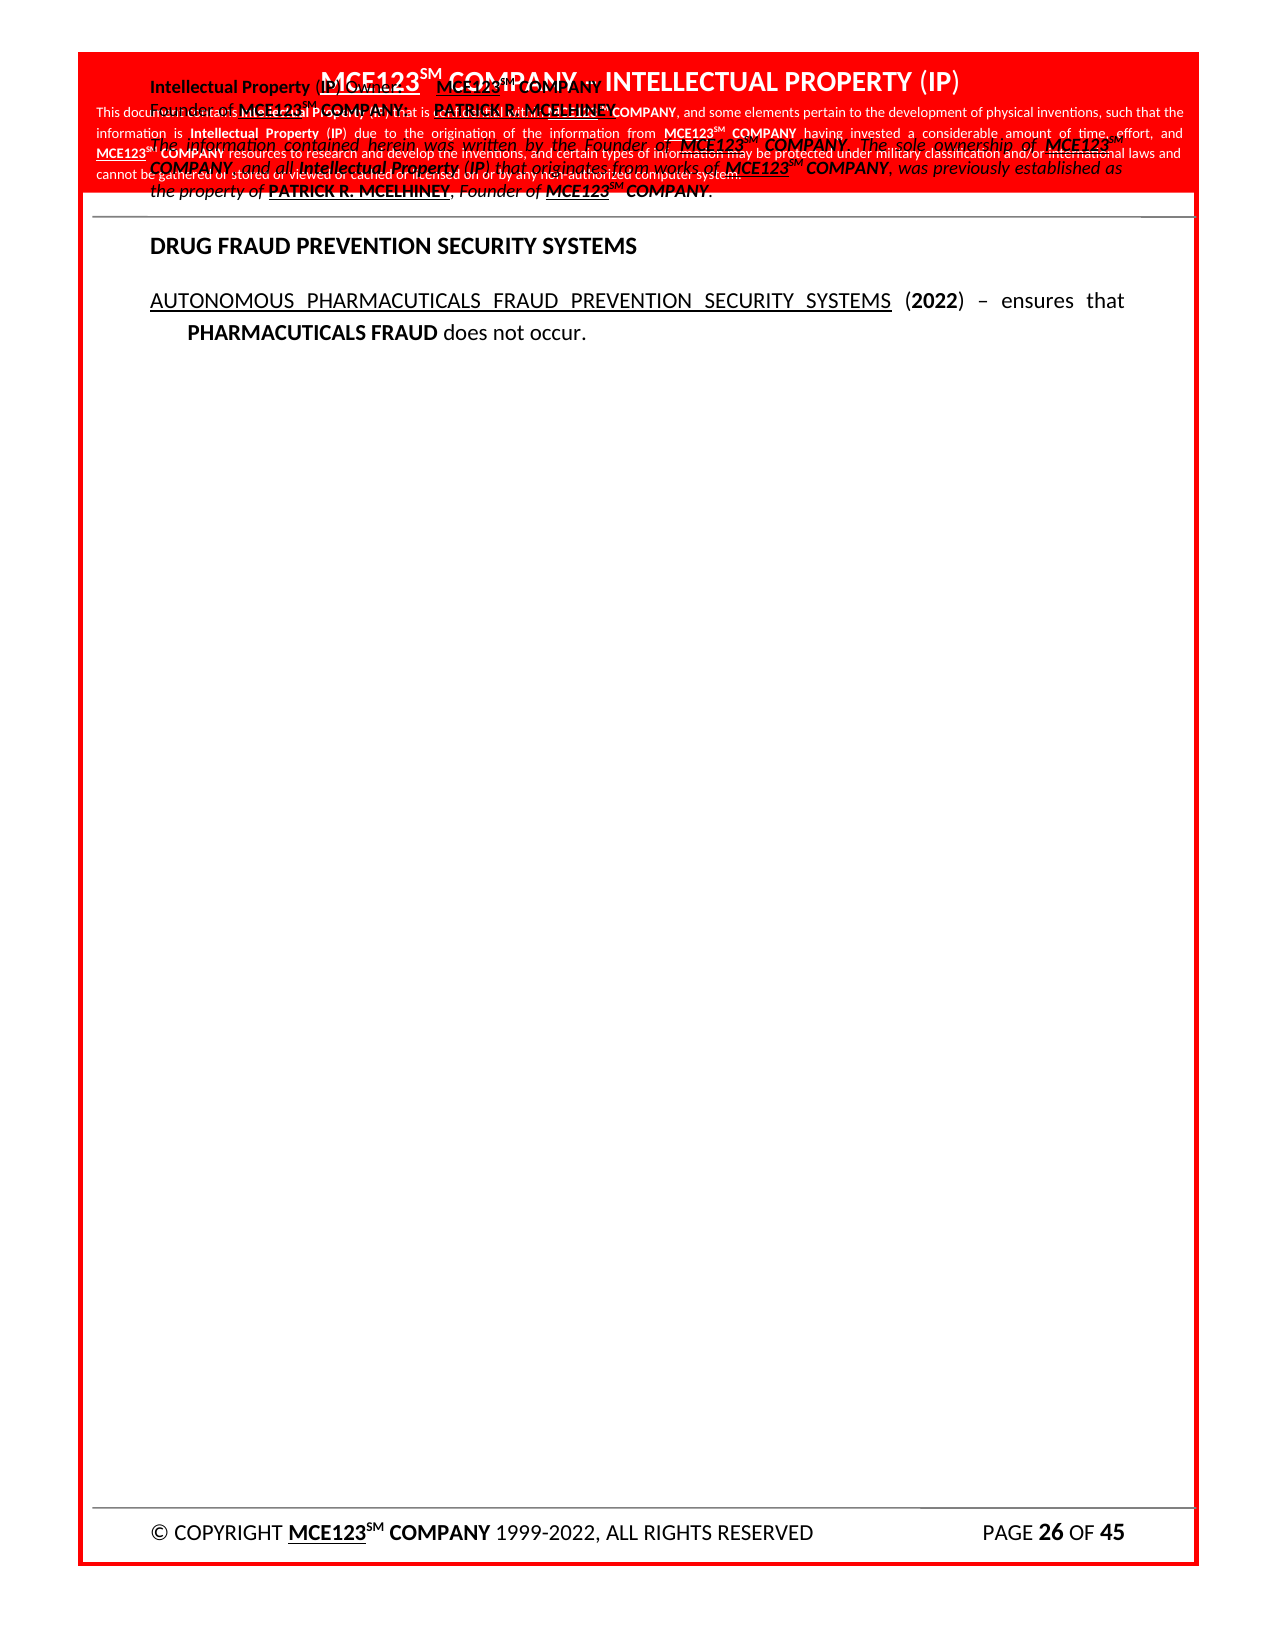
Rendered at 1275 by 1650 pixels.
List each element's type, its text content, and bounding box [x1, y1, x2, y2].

text AUTONOMOUS PHARMACUTICALS FRAUD PREVENTION SECURITY SYSTEMS (2022) – ensures that PHARMACUTICALS FRAUD does not occur. [150, 286, 1125, 346]
text DRUG FRAUD PREVENTION SECURITY SYSTEMS [150, 230, 1125, 261]
